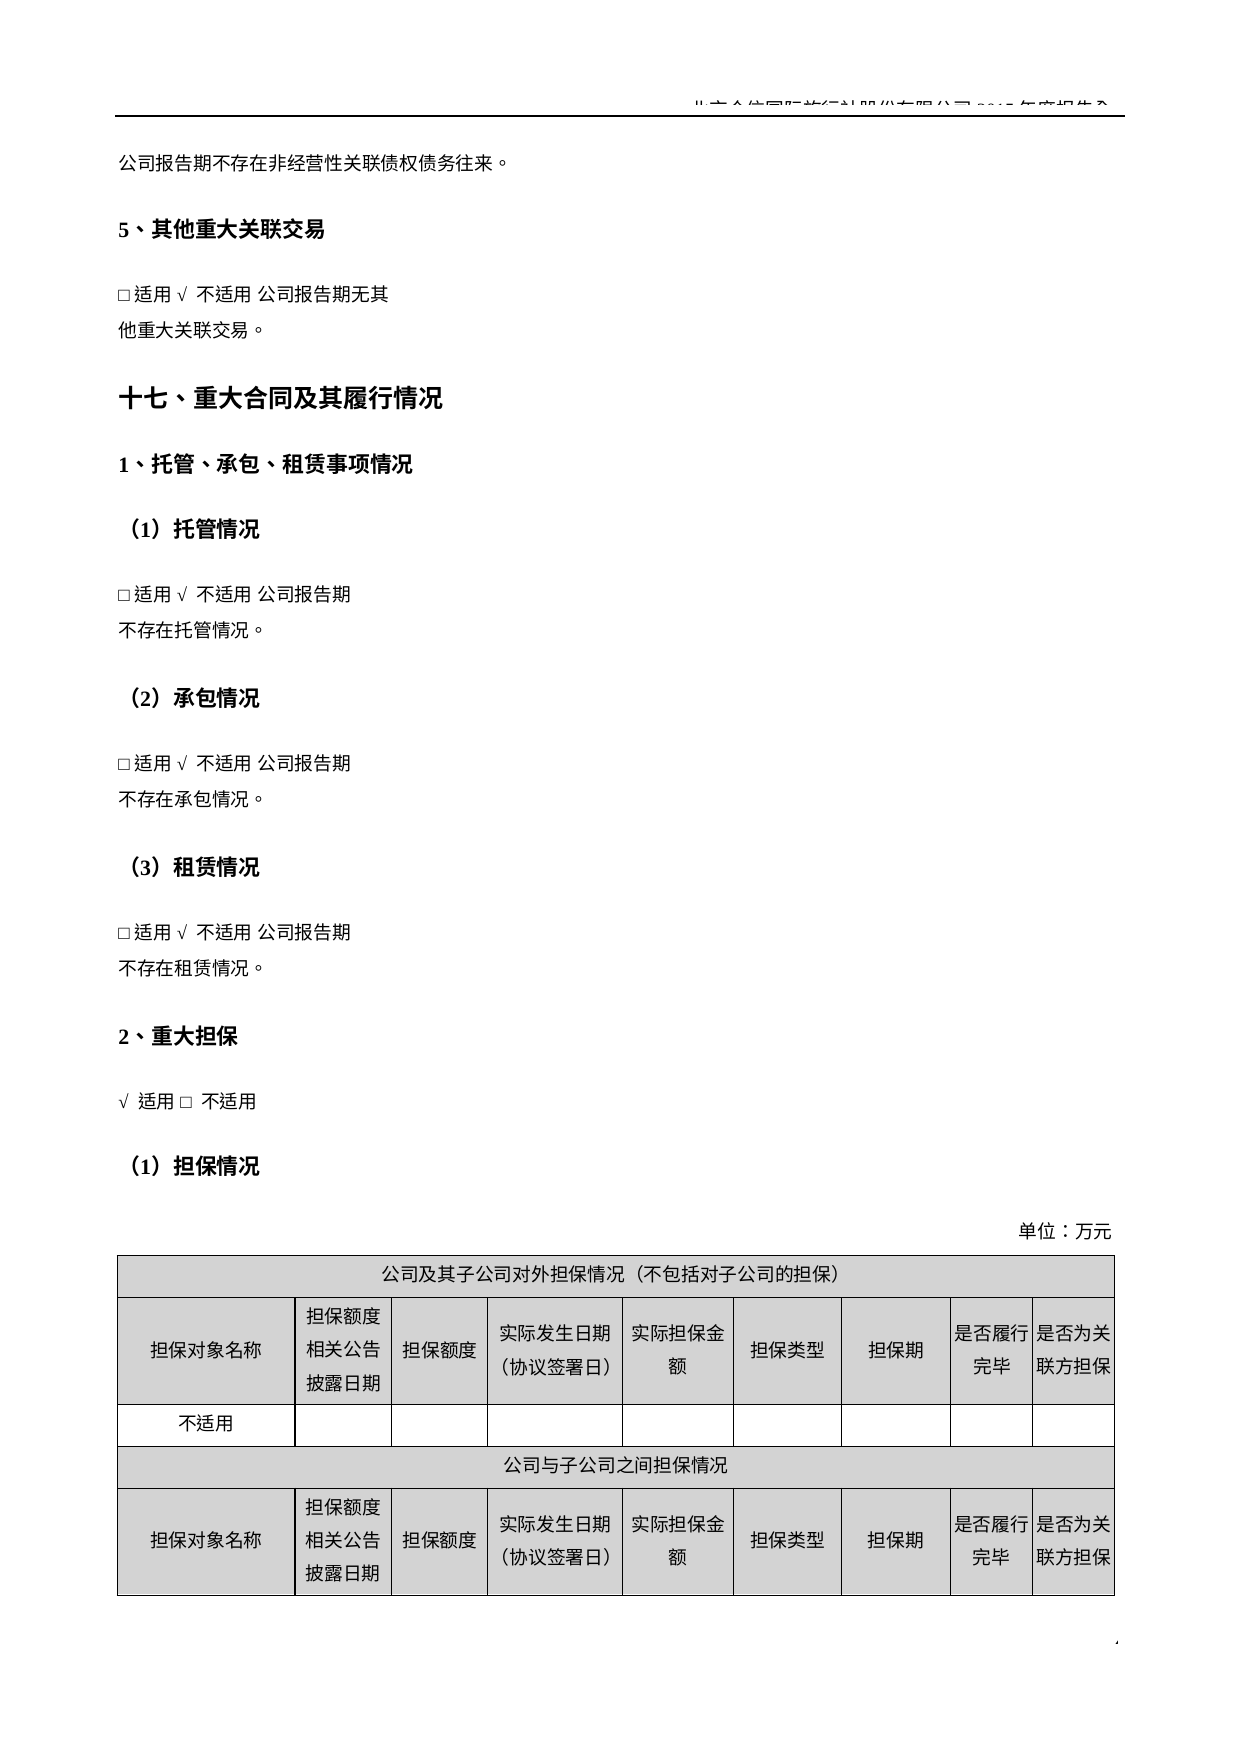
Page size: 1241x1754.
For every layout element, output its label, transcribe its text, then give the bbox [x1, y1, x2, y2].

subtitle （1）担保情况 [118, 1151, 1123, 1181]
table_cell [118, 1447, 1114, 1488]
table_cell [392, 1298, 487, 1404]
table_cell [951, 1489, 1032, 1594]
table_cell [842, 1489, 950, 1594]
subtitle （1）托管情况 [118, 514, 1123, 544]
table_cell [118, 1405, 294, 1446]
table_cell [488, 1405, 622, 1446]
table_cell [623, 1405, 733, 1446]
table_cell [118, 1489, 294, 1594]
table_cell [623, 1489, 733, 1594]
text 单位：万元 [102, 1218, 1112, 1244]
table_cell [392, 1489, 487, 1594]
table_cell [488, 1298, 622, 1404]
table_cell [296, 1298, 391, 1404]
text □ 适用 √ 不适用 公司报告期不存在承包情况。 [118, 751, 364, 812]
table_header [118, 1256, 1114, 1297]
subtitle 1、托管、承包、租赁事项情况 [118, 449, 1123, 479]
text □ 适用 √ 不适用 公司报告期不存在托管情况。 [118, 582, 364, 643]
subtitle （2）承包情况 [118, 683, 1123, 713]
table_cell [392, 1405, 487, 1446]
subtitle 5、其他重大关联交易 [118, 214, 1123, 243]
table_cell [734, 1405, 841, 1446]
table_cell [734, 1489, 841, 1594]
text √ 适用 □ 不适用 [118, 1089, 1123, 1114]
subtitle （3）租赁情况 [118, 852, 1123, 882]
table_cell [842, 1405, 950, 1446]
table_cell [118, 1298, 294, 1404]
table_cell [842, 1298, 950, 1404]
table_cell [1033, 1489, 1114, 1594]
subtitle 2、重大担保 [118, 1021, 1123, 1051]
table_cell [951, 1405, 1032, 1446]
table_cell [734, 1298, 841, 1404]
text □ 适用 √ 不适用 公司报告期不存在租赁情况。 [118, 920, 364, 981]
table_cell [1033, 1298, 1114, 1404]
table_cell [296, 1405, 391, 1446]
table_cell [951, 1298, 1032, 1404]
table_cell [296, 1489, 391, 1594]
subtitle 十七、重大合同及其履行情况 [118, 380, 1123, 414]
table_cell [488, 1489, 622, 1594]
text □ 适用 √ 不适用 公司报告期无其他重大关联交易。 [118, 281, 402, 343]
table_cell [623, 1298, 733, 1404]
text 公司报告期不存在非经营性关联债权债务往来。 [118, 150, 1123, 176]
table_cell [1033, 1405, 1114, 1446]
